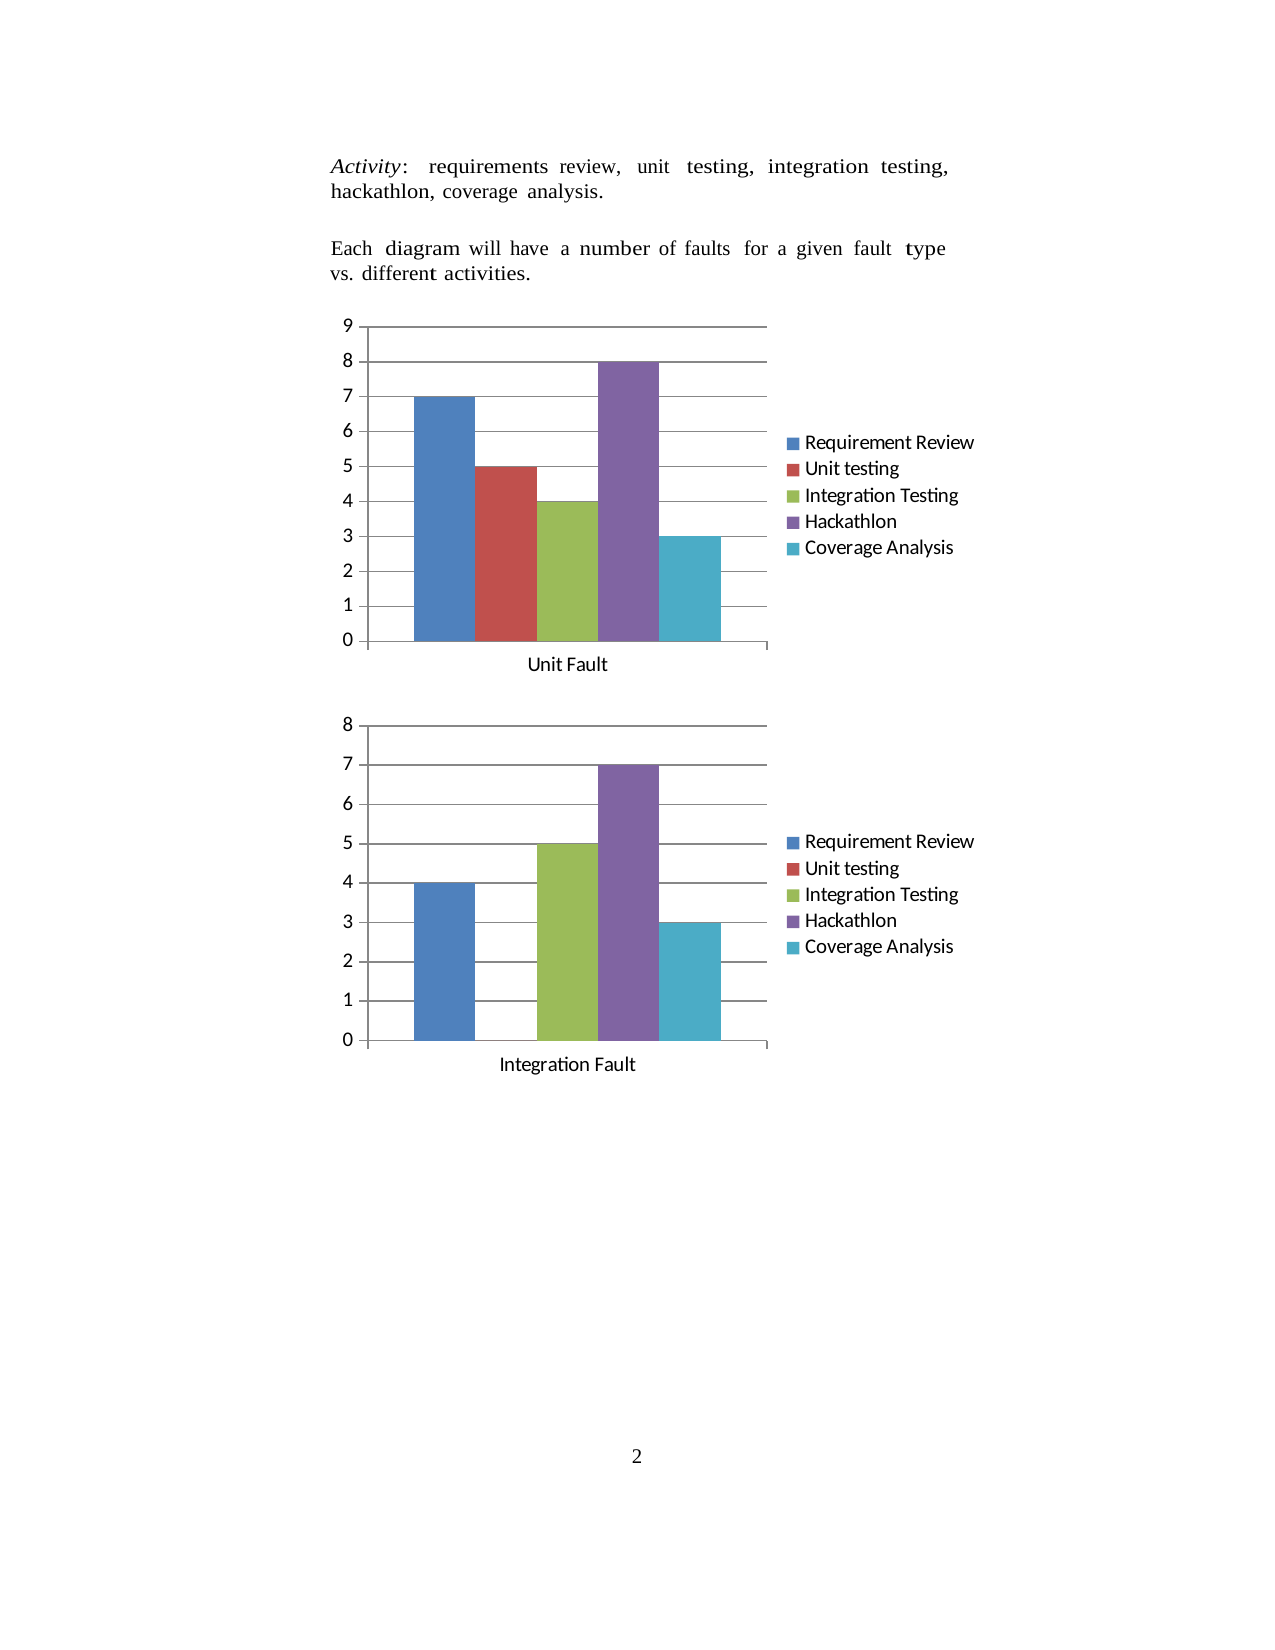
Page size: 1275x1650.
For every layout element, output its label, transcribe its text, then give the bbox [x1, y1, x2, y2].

text Each diagram will have a number of faults for a given fault type vs. different activities. [330, 236, 946, 284]
text Activity: requirements review, unit testing, integration testing, hackathlon, coverage analysis. [331, 154, 949, 203]
